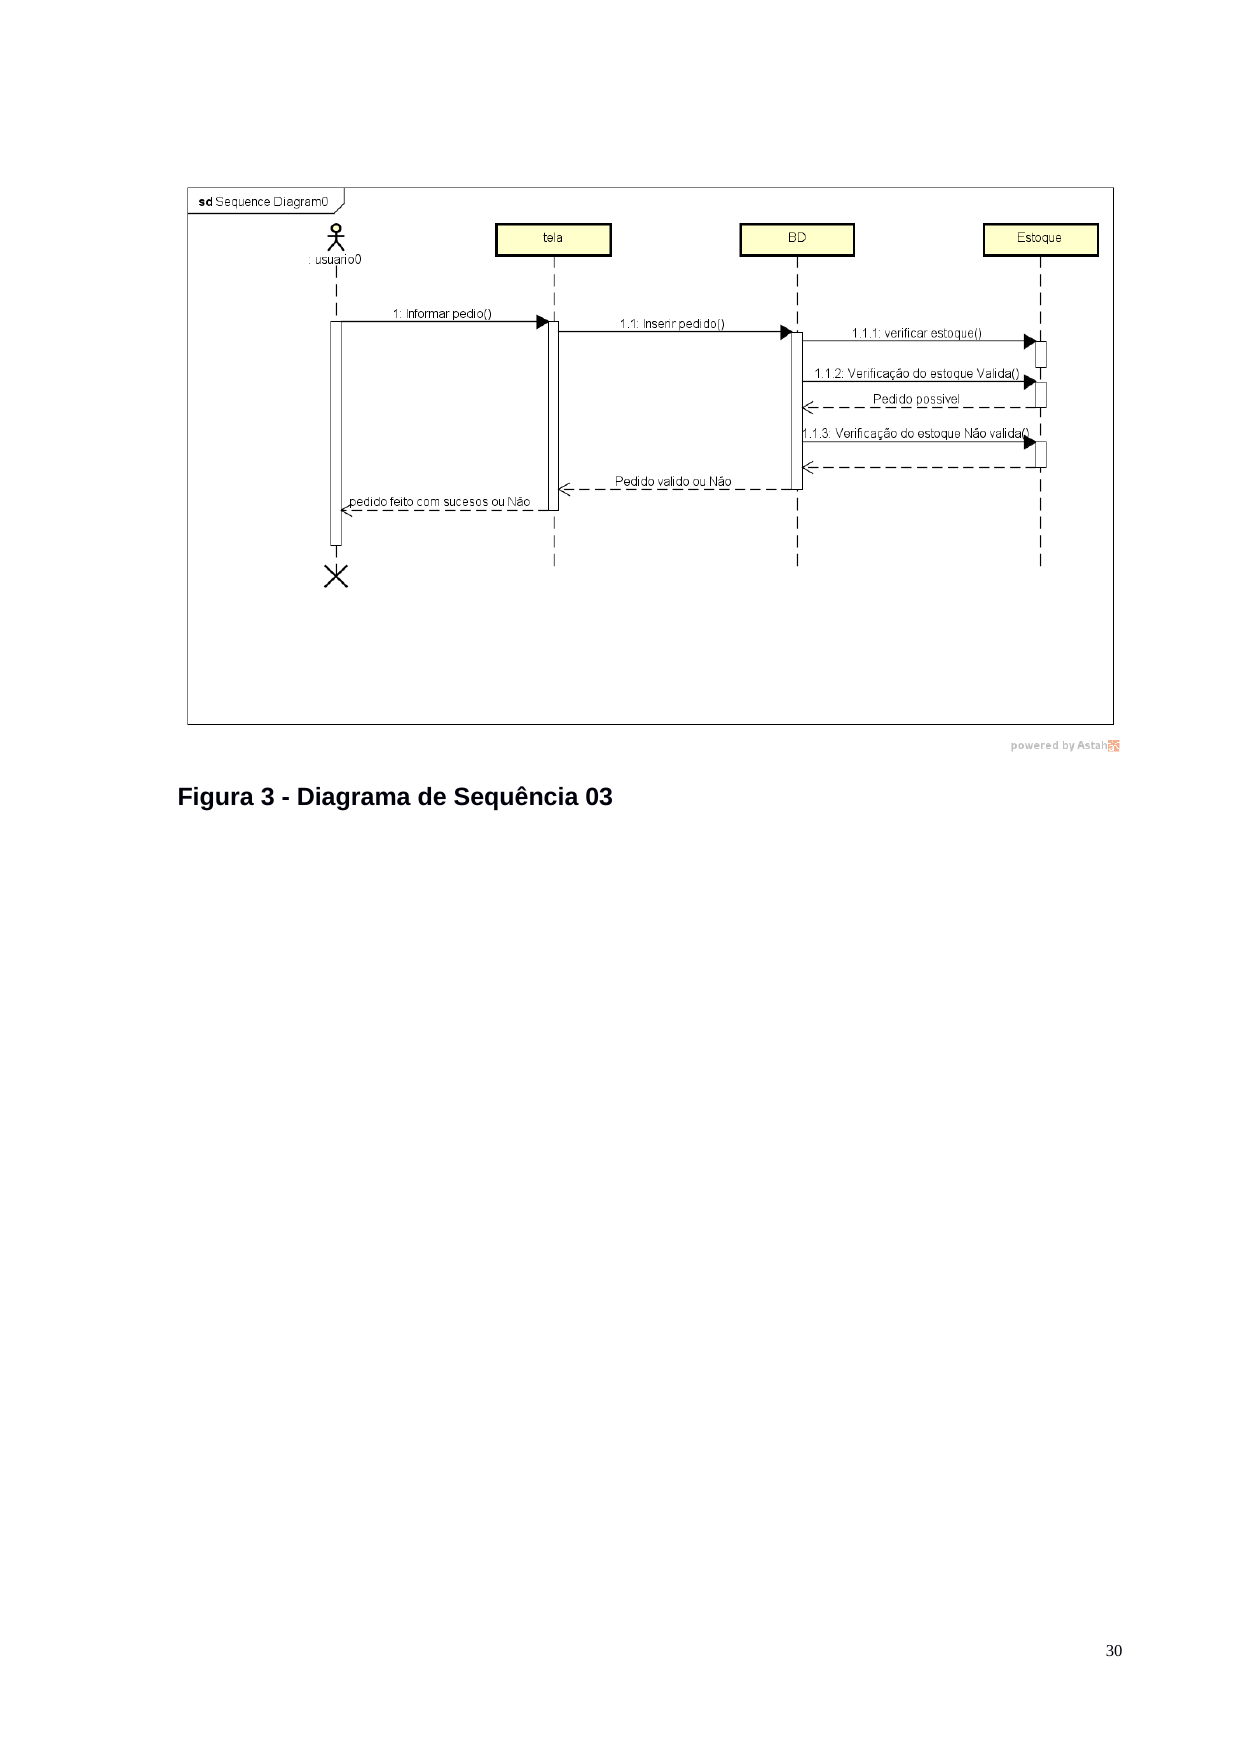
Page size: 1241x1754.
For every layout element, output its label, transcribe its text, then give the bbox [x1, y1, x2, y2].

text Figura 3 - Diagrama de Sequência 03 [177, 782, 1122, 810]
picture [177, 177, 1123, 755]
